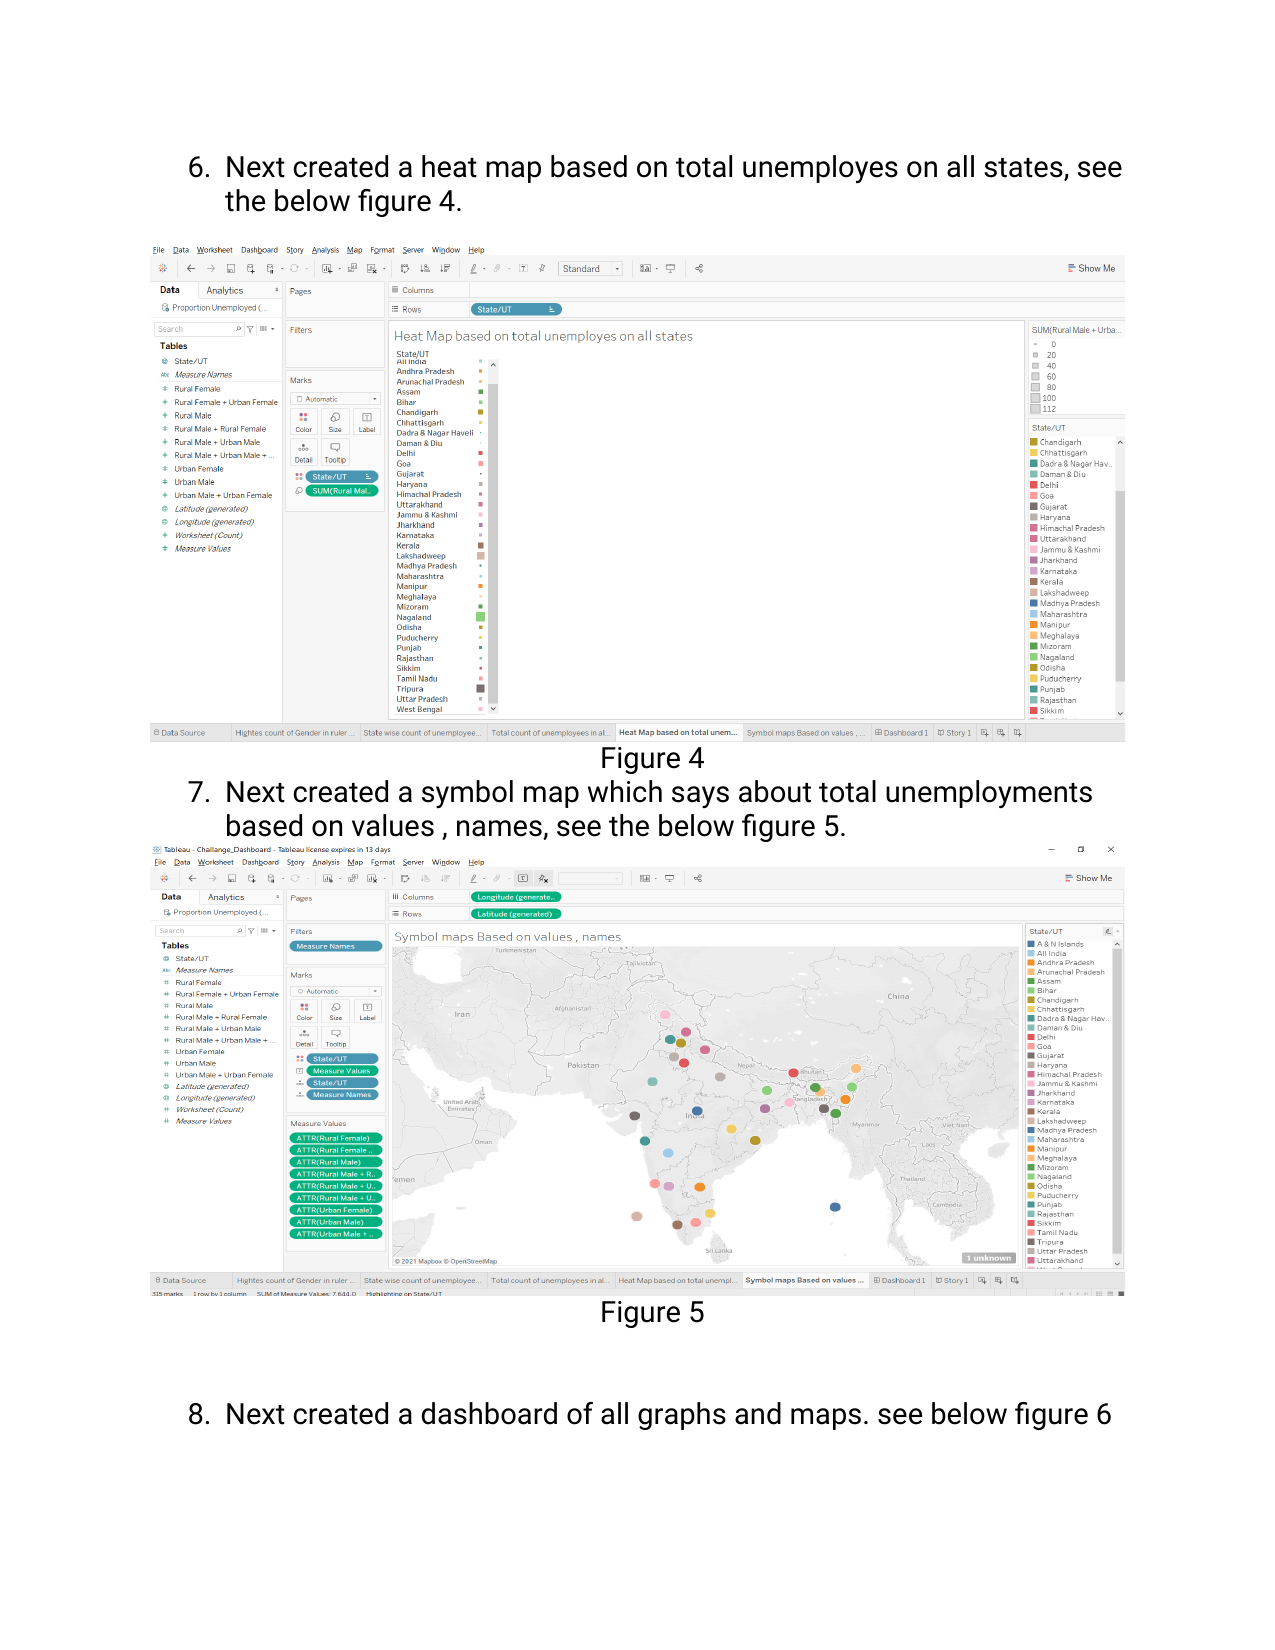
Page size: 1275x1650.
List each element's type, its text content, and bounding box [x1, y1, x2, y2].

list Next created a symbol map which says about total unemployments based on values , names, see the below figure 5. [187, 775, 1125, 843]
picture [150, 245, 1125, 742]
picture [150, 843, 1125, 1296]
text Figure 5 [150, 1296, 1125, 1329]
list Next created a heat map based on total unemployes on all states, see the below figure 4. [187, 150, 1125, 218]
text Figure 4 [150, 742, 1125, 775]
list Next created a dashboard of all graphs and maps. see below figure 6 [187, 1398, 1125, 1432]
